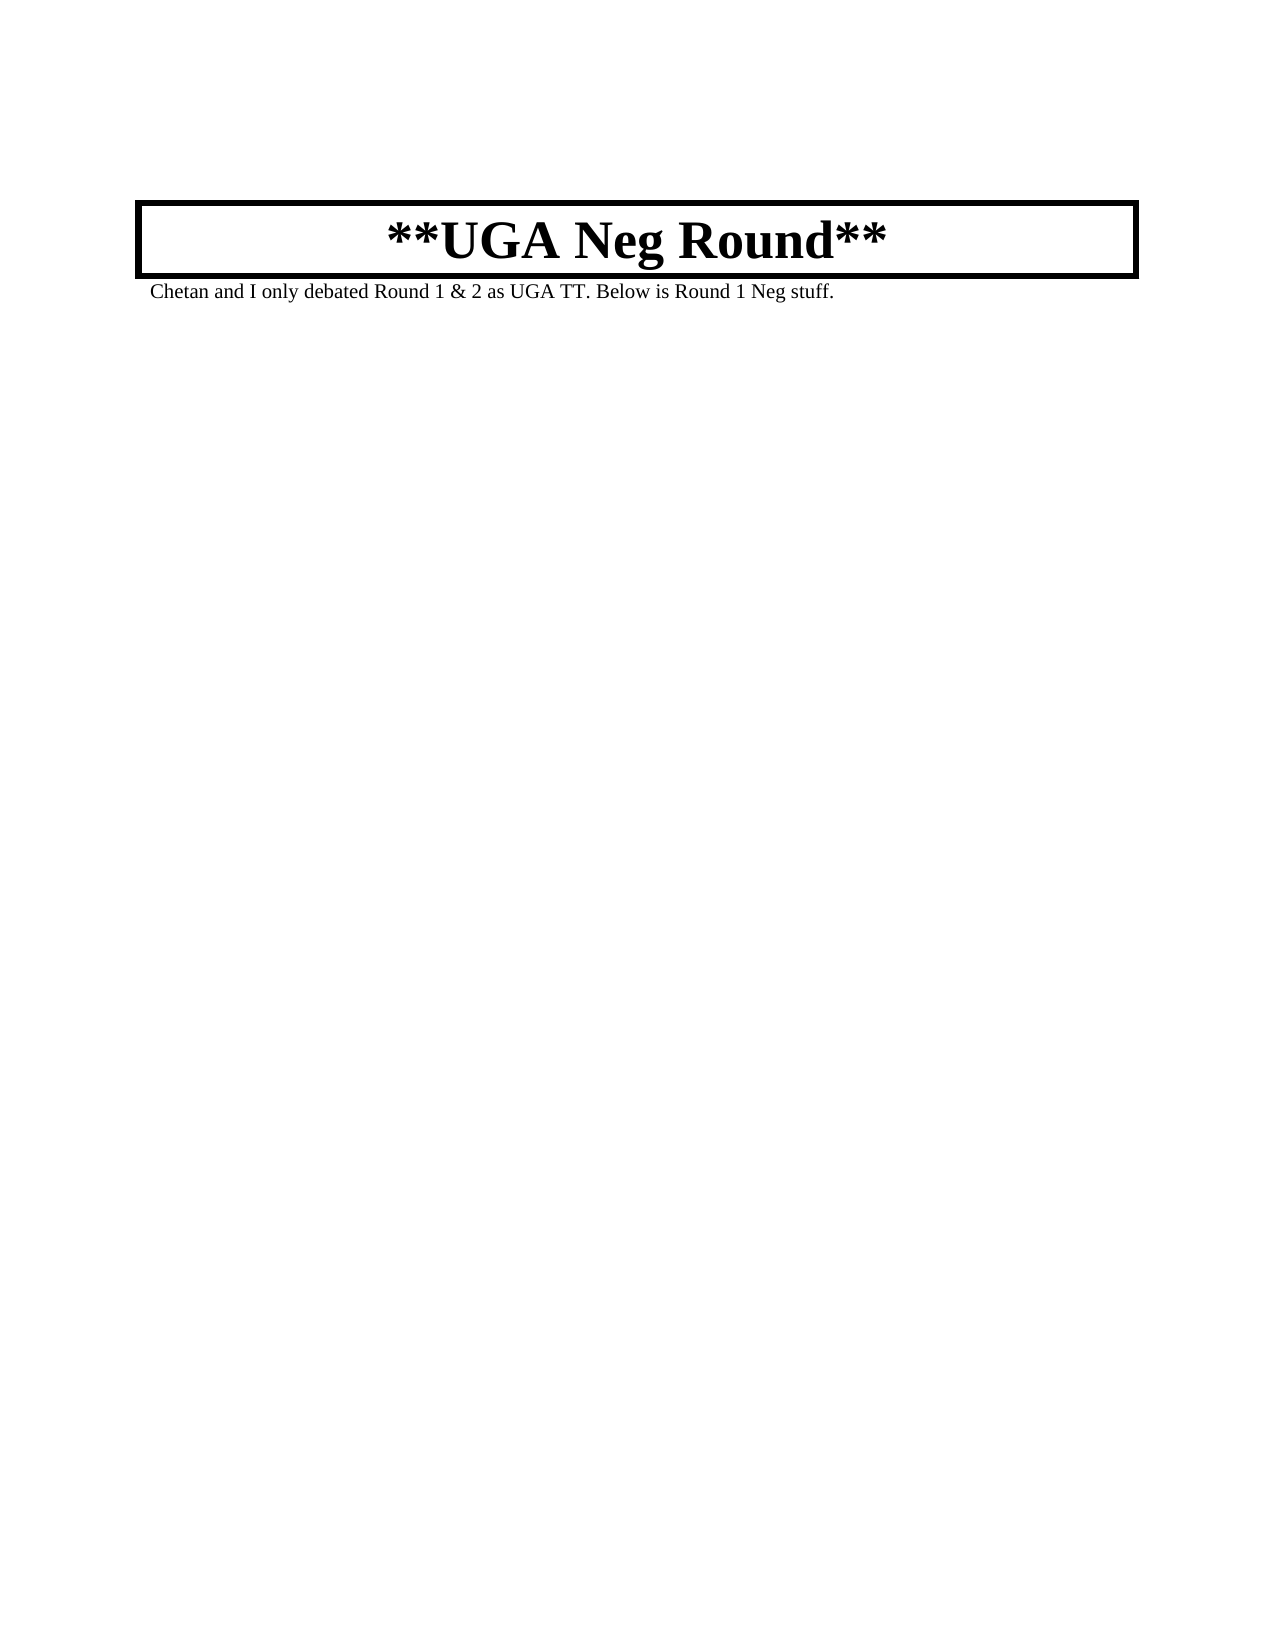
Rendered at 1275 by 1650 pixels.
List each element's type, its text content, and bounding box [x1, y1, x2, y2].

subtitle **UGA Neg Round** [142, 206, 1133, 273]
text Chetan and I only debated Round 1 & 2 as UGA TT. Below is Round 1 Neg stuff. [150, 279, 1125, 303]
